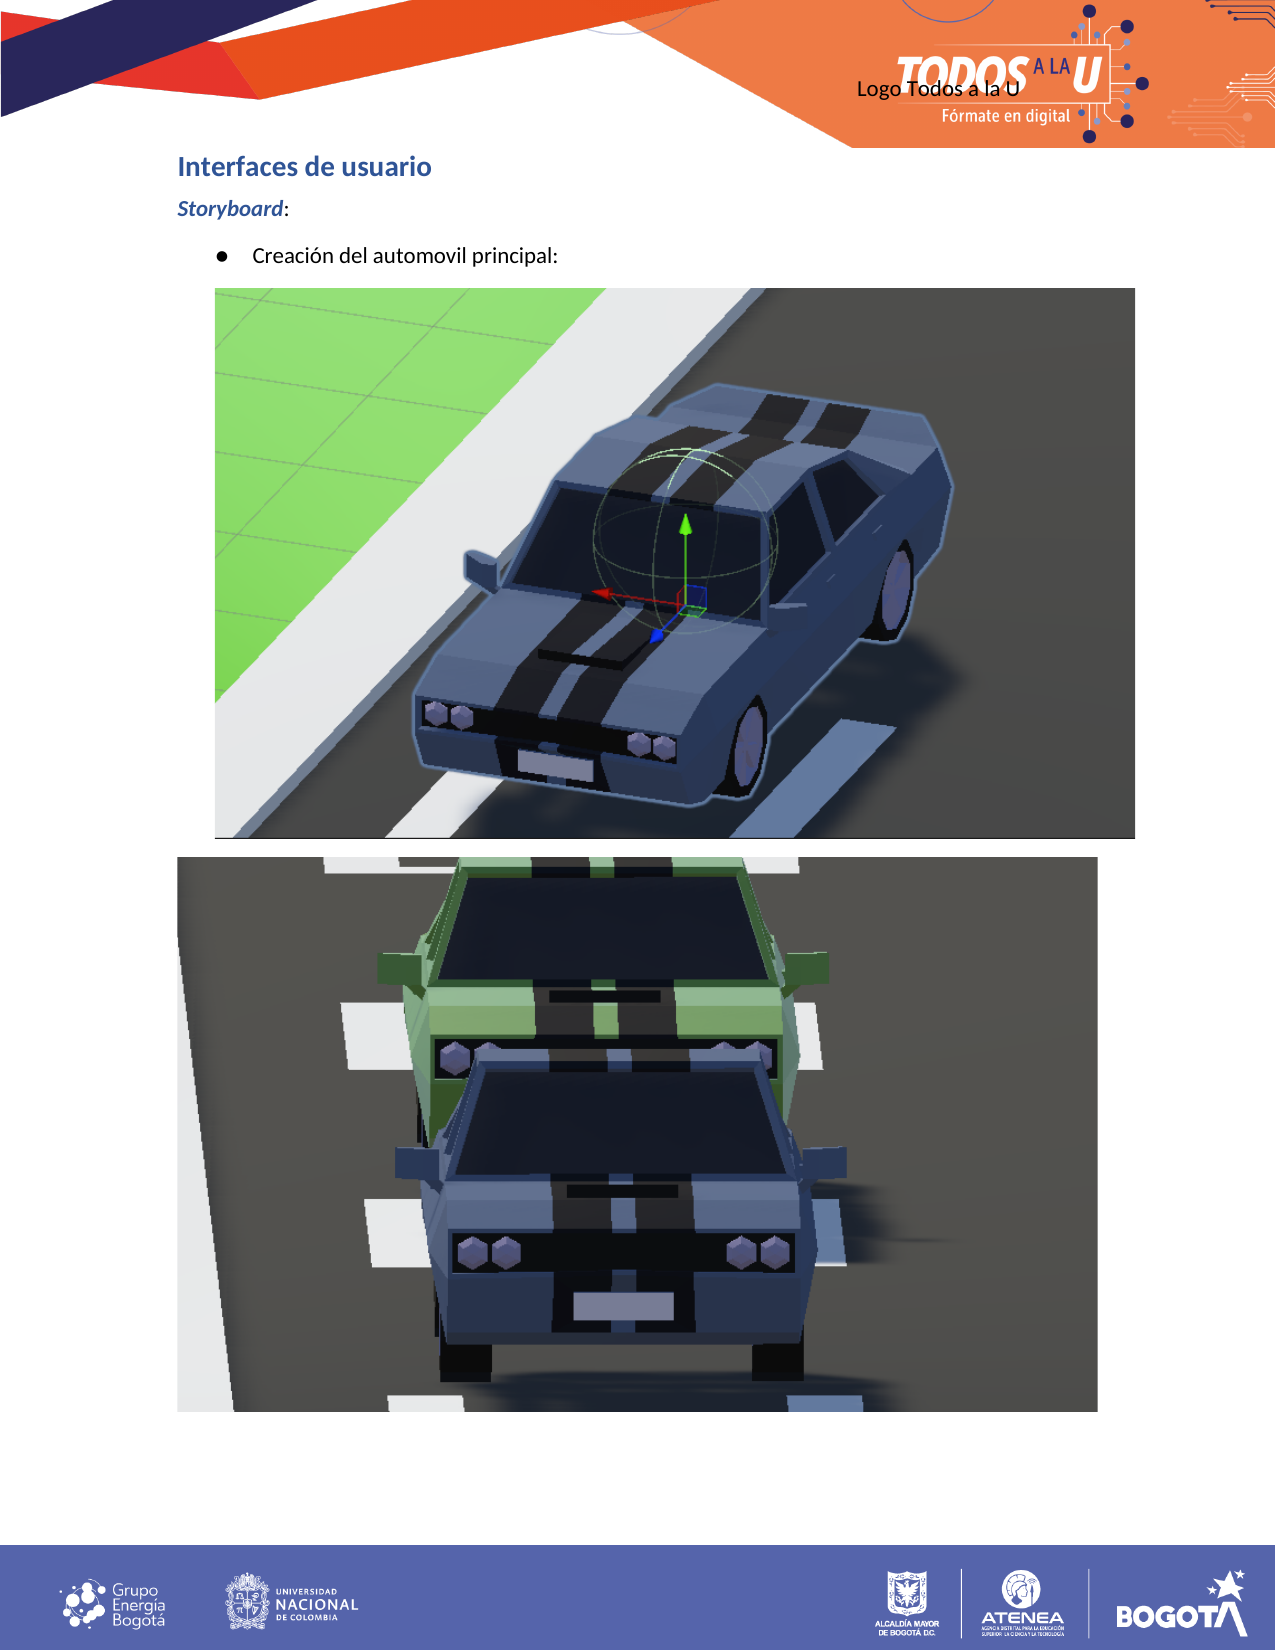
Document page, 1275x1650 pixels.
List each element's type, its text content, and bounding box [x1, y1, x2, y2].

subtitle Interfaces de usuario [177, 148, 1098, 183]
picture [214, 288, 1136, 839]
list Creación del automovil principal: [215, 241, 1098, 269]
text Storyboard: [177, 194, 1098, 222]
picture [177, 857, 1098, 1412]
picture [0, 0, 1275, 148]
picture [0, 1545, 1275, 1650]
